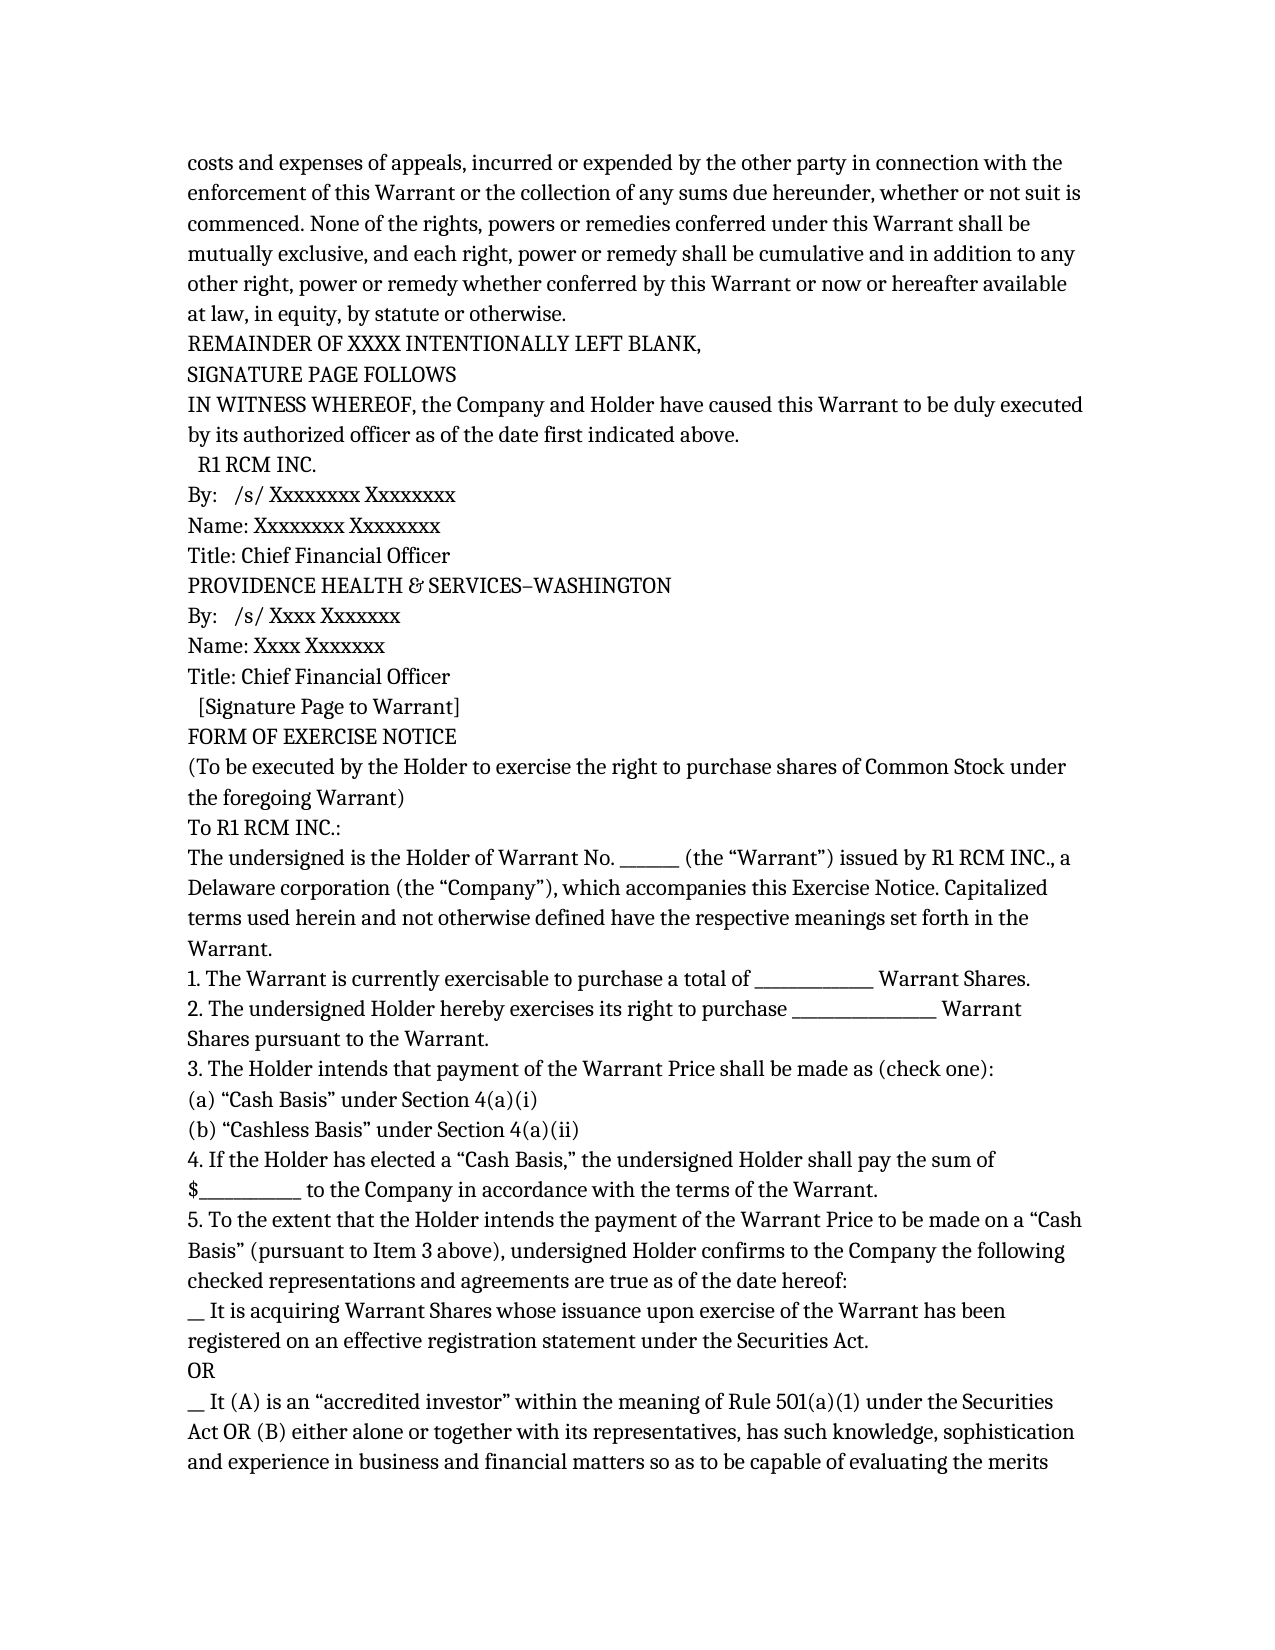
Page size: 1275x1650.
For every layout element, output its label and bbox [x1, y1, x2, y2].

text [187, 150, 1087, 1475]
